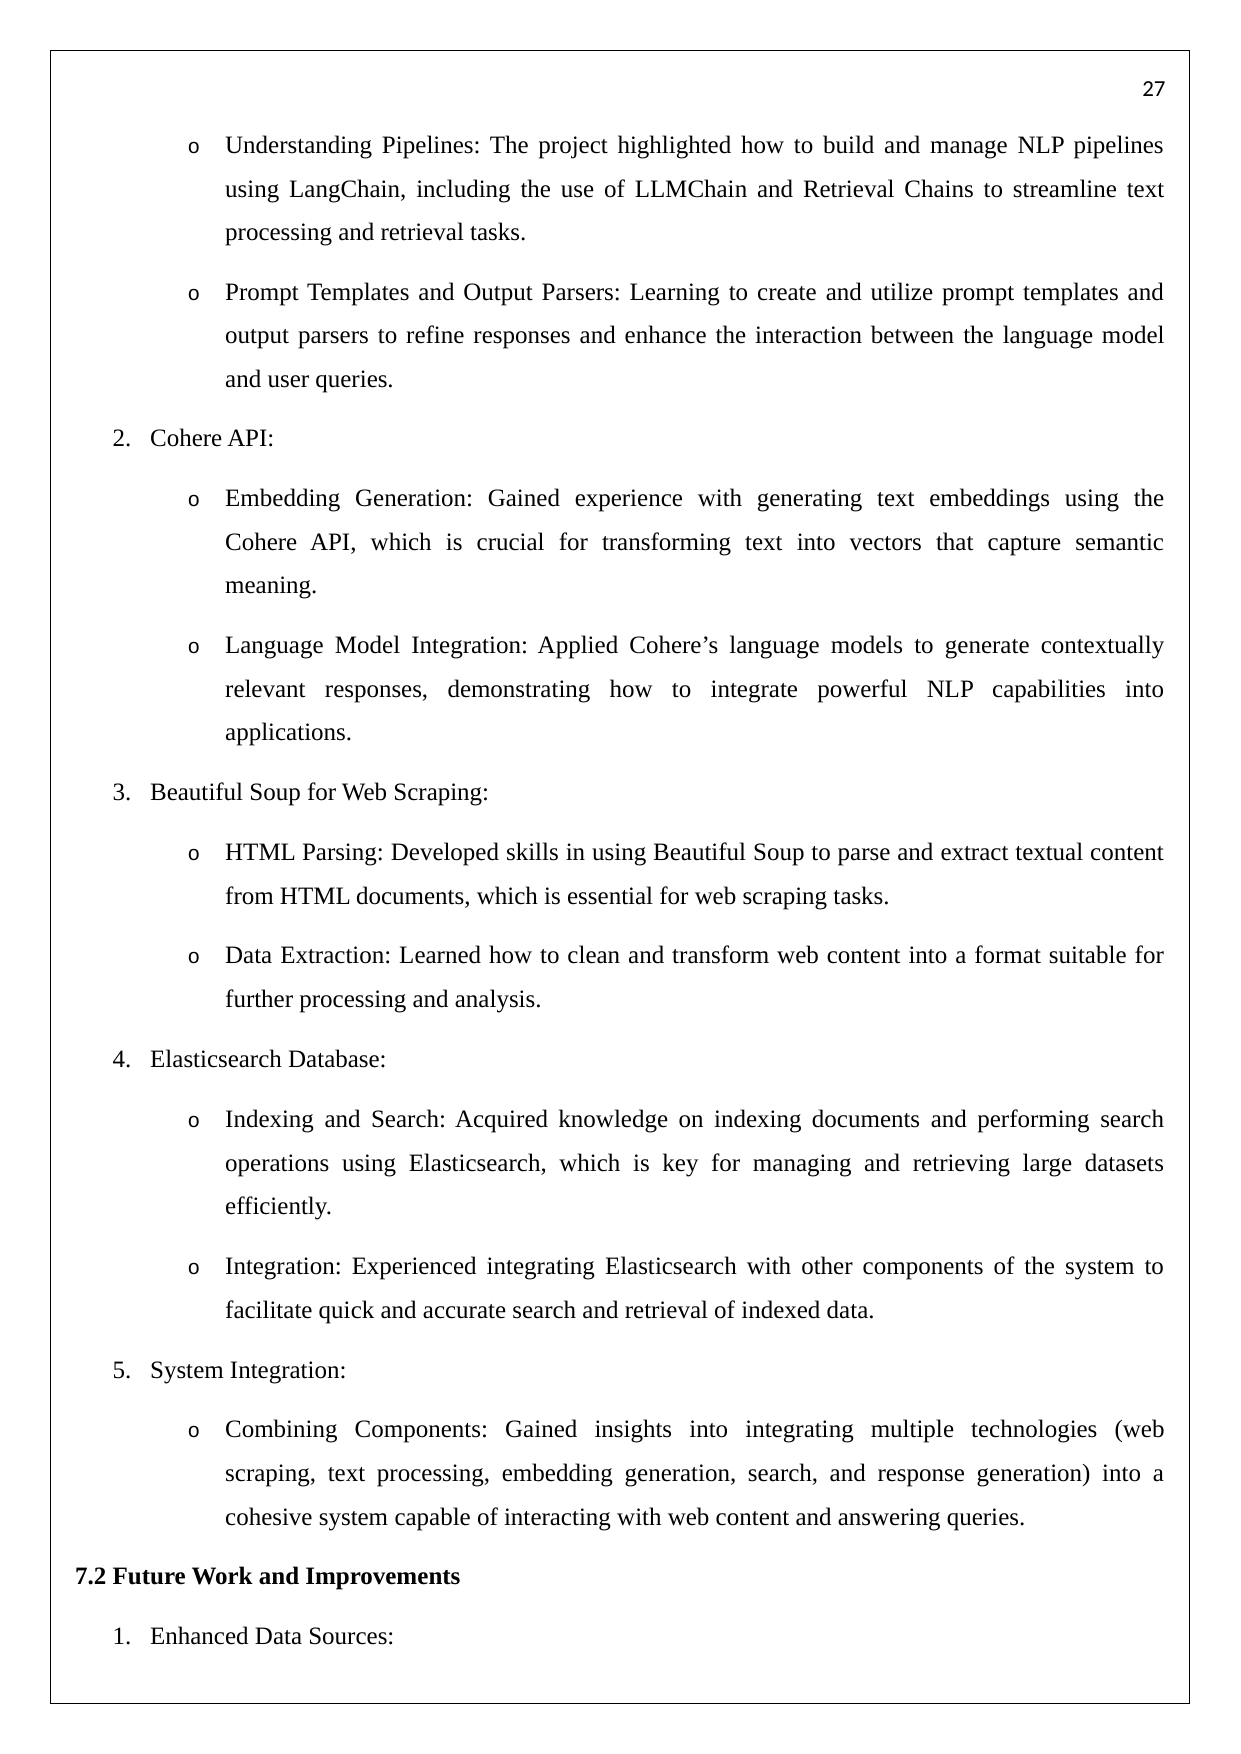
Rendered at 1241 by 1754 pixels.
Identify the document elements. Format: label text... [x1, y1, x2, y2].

list HTML Parsing: Developed skills in using Beautiful Soup to parse and extract textual content from HTML documents, which is essential for web scraping tasks. [187, 837, 1165, 909]
list Elasticsearch Database: [112, 1044, 1165, 1073]
list Enhanced Data Sources: [112, 1621, 1165, 1650]
list Embedding Generation: Gained experience with generating text embeddings using the Cohere API, which is crucial for transforming text into vectors that capture semantic meaning. [187, 483, 1165, 599]
list Cohere API: [112, 423, 1165, 452]
list System Integration: [112, 1355, 1165, 1383]
list Indexing and Search: Acquired knowledge on indexing documents and performing search operations using Elasticsearch, which is key for managing and retrieving large datasets efficiently. [187, 1104, 1165, 1220]
list Beautiful Soup for Web Scraping: [112, 777, 1165, 806]
list Prompt Templates and Output Parsers: Learning to create and utilize prompt templates and output parsers to refine responses and enhance the interaction between the language model and user queries. [187, 277, 1165, 392]
list Integration: Experienced integrating Elasticsearch with other components of the system to facilitate quick and accurate search and retrieval of indexed data. [187, 1251, 1165, 1324]
list Language Model Integration: Applied Cohere’s language models to generate contextually relevant responses, demonstrating how to integrate powerful NLP capabilities into applications. [187, 630, 1165, 746]
text 7.2 Future Work and Improvements [75, 1561, 1165, 1590]
list Combining Components: Gained insights into integrating multiple technologies (web scraping, text processing, embedding generation, search, and response generation) into a cohesive system capable of interacting with web content and answering queries. [187, 1414, 1165, 1530]
list Data Extraction: Learned how to clean and transform web content into a format suitable for further processing and analysis. [187, 941, 1165, 1013]
list Understanding Pipelines: The project highlighted how to build and manage NLP pipelines using LangChain, including the use of LLMChain and Retrieval Chains to streamline text processing and retrieval tasks. [187, 130, 1165, 246]
